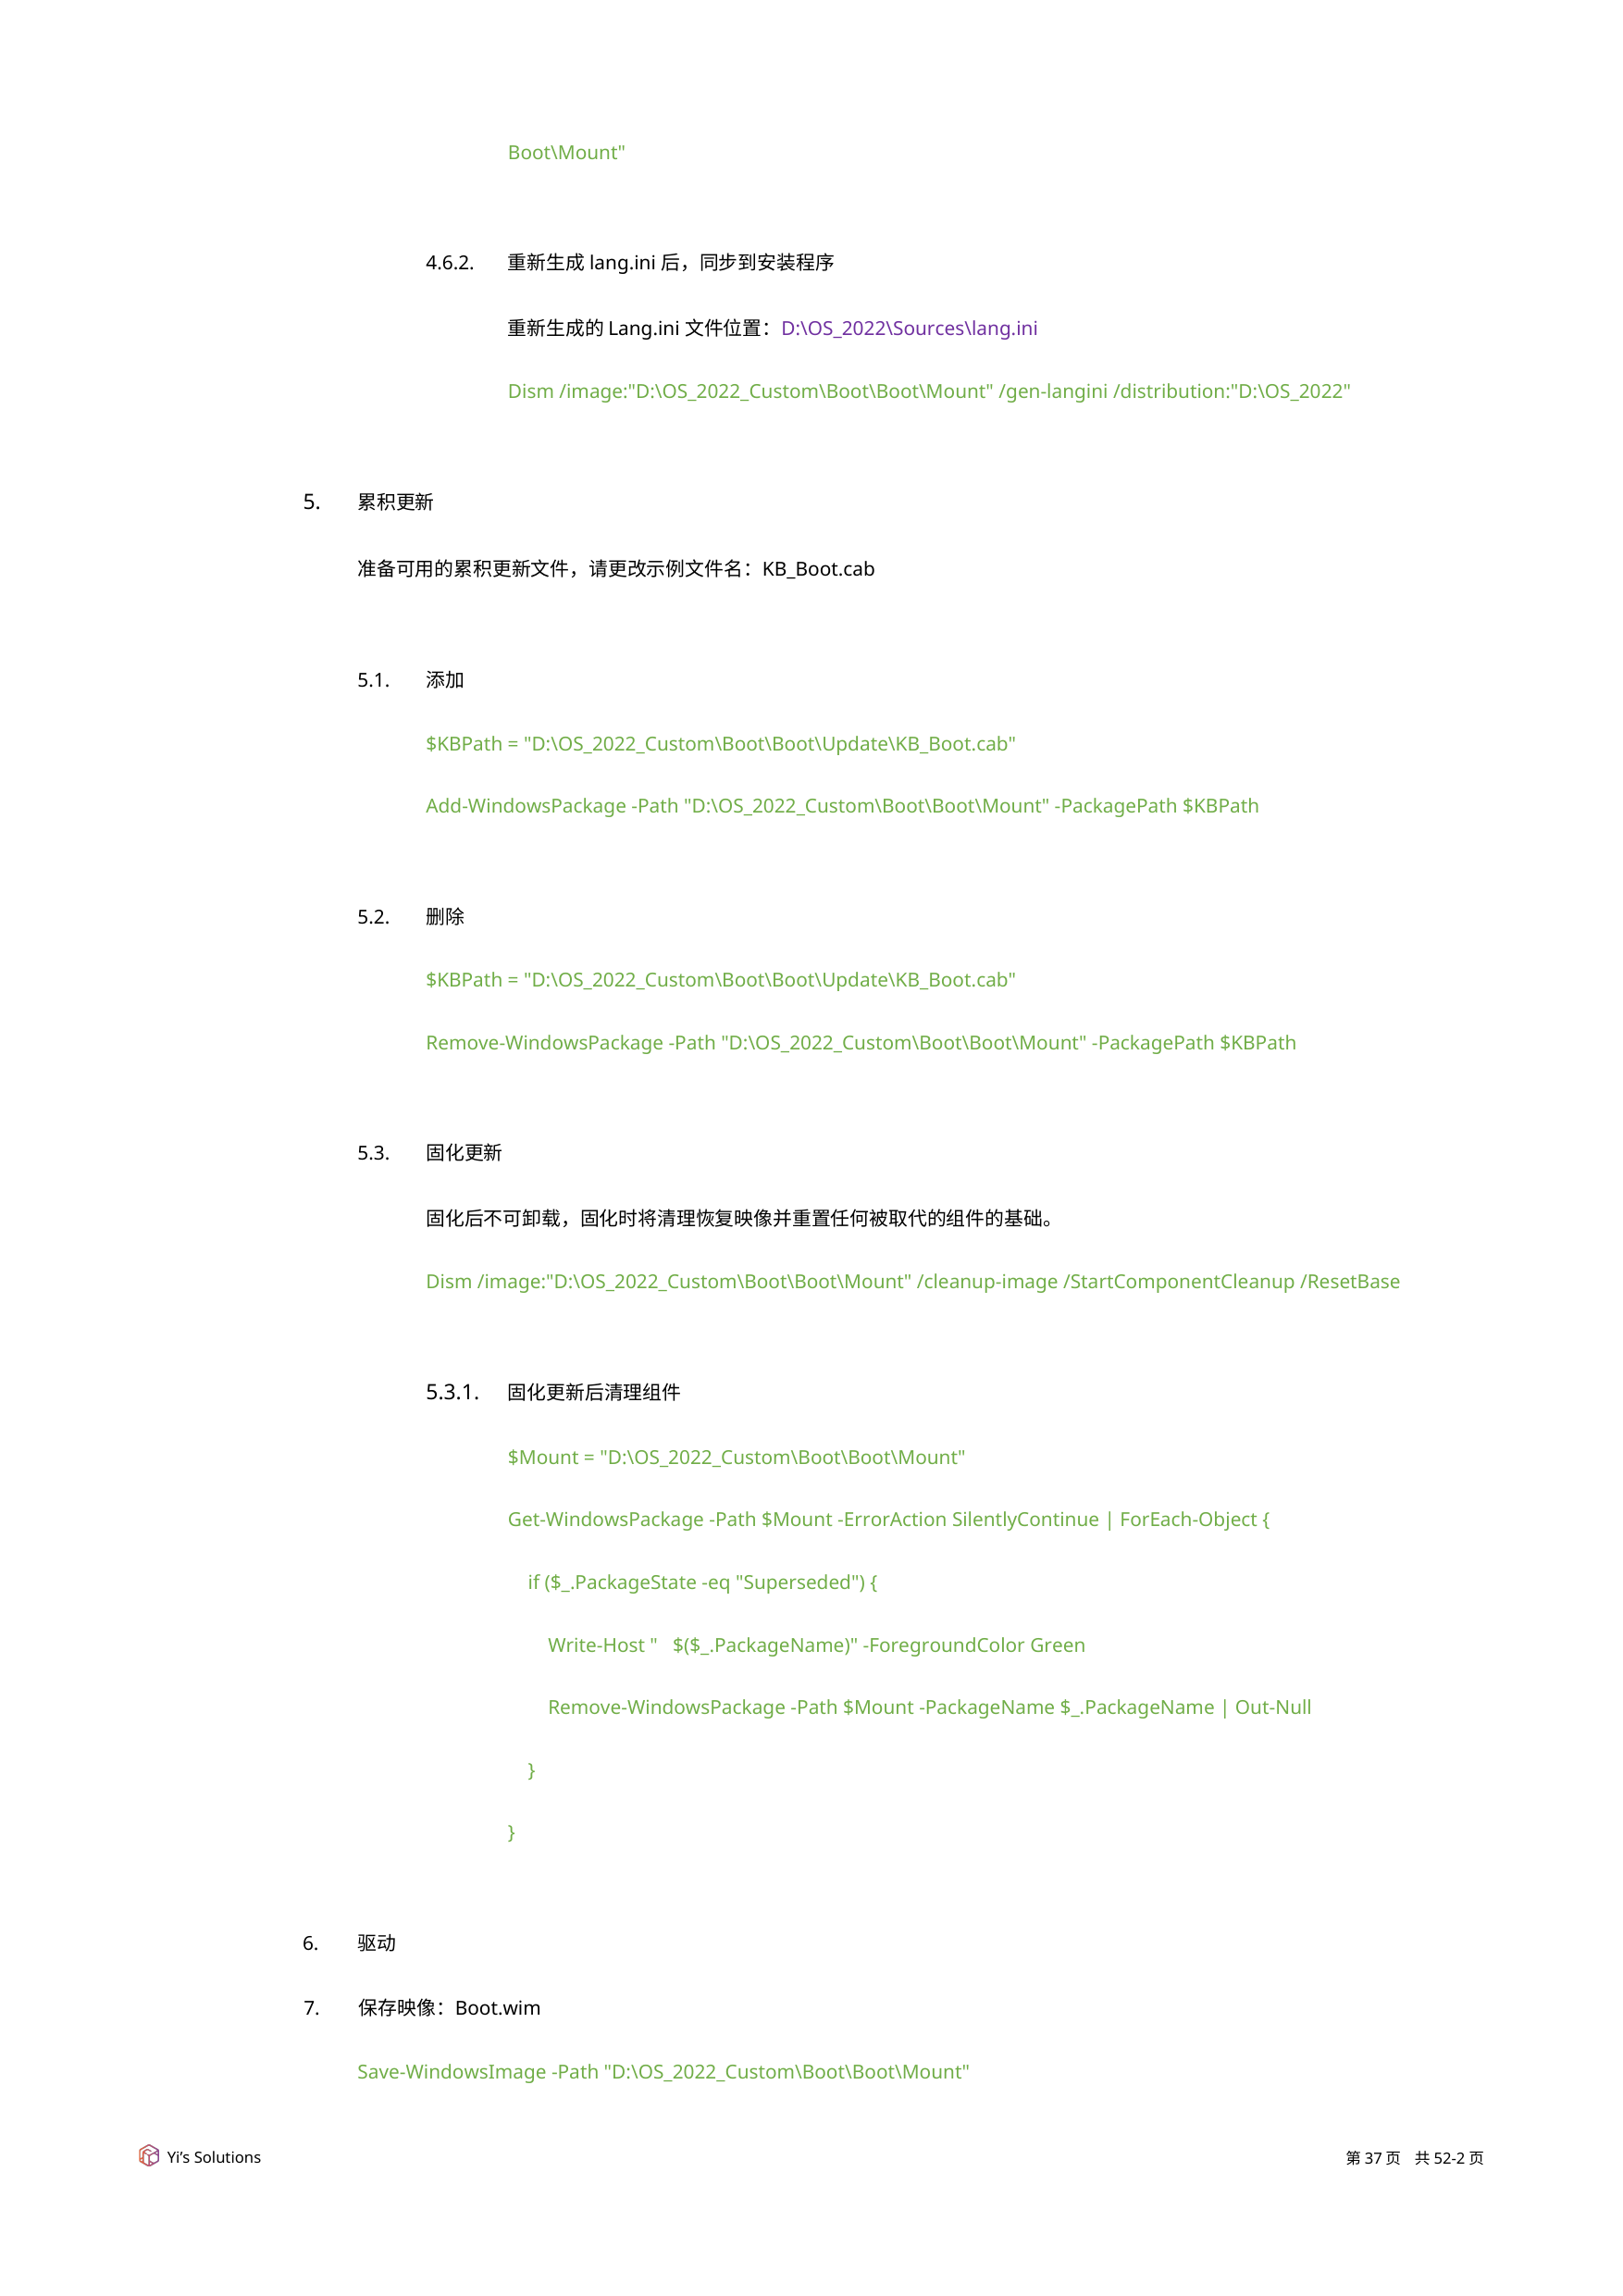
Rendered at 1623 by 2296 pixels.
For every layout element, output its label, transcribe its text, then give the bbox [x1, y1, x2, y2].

text 固化后不可卸载，固化时将清理恢复映像并重置任何被取代的组件的基础。 [426, 1203, 1484, 1231]
subtitle 保存映像：Boot.wim [304, 1992, 1484, 2021]
text Dism /image:"D:\OS_2022_Custom\Boot\Boot\Mount" /gen-langini /distribution:"D:\OS_2022" [508, 378, 1484, 404]
text } [508, 1756, 1484, 1782]
subtitle 固化更新 [357, 1137, 1484, 1166]
subtitle 累积更新 [303, 487, 1484, 515]
list $KBPath = "D:\OS_2022_Custom\Boot\Boot\Update\KB_Boot.cab" [426, 730, 1484, 756]
text Dism /image:"D:\OS_2022_Custom\Boot\Boot\Mount" /gen-langini /distribution:"D:\OS_2022_Custom\Boot\Boot\Mount" [508, 139, 1484, 165]
text 准备可用的累积更新文件，请更改示例文件名：KB_Boot.cab [357, 553, 1484, 581]
text Get-WindowsPackage -Path $Mount -ErrorAction SilentlyContinue | ForEach-Object { [508, 1506, 1484, 1533]
picture [139, 2144, 159, 2166]
text if ($_.PackageState -eq "Superseded") { [508, 1569, 1484, 1595]
text Save-WindowsImage -Path "D:\OS_2022_Custom\Boot\Boot\Mount" [357, 2058, 1484, 2084]
text 重新生成的Lang.ini 文件位置：D:\OS_2022\Sources\lang.ini [508, 313, 1484, 341]
text $KBPath = "D:\OS_2022_Custom\Boot\Boot\Update\KB_Boot.cab" [426, 966, 1484, 993]
text $Mount = "D:\OS_2022_Custom\Boot\Boot\Mount" [508, 1444, 1484, 1470]
subtitle 重新生成 lang.ini 后，同步到安装程序 [426, 248, 1484, 276]
subtitle 删除 [357, 901, 1484, 929]
text Dism /image:"D:\OS_2022_Custom\Boot\Boot\Mount" /cleanup-image /StartComponentCleanup /ResetBase [426, 1268, 1484, 1295]
subtitle 固化更新后清理组件 [426, 1377, 1484, 1406]
text Write-Host " $($_.PackageName)" -ForegroundColor Green [508, 1632, 1484, 1657]
text } [508, 1818, 1484, 1845]
subtitle 驱动 [303, 1928, 1484, 1955]
text Remove-WindowsPackage -Path "D:\OS_2022_Custom\Boot\Boot\Mount" -PackagePath $KBPath [426, 1029, 1484, 1055]
text Remove-WindowsPackage -Path $Mount -PackageName $_.PackageName | Out-Null [508, 1694, 1484, 1720]
subtitle 添加 [357, 664, 1484, 693]
list Add-WindowsPackage -Path "D:\OS_2022_Custom\Boot\Boot\Mount" -PackagePath $KBPath [426, 792, 1484, 819]
